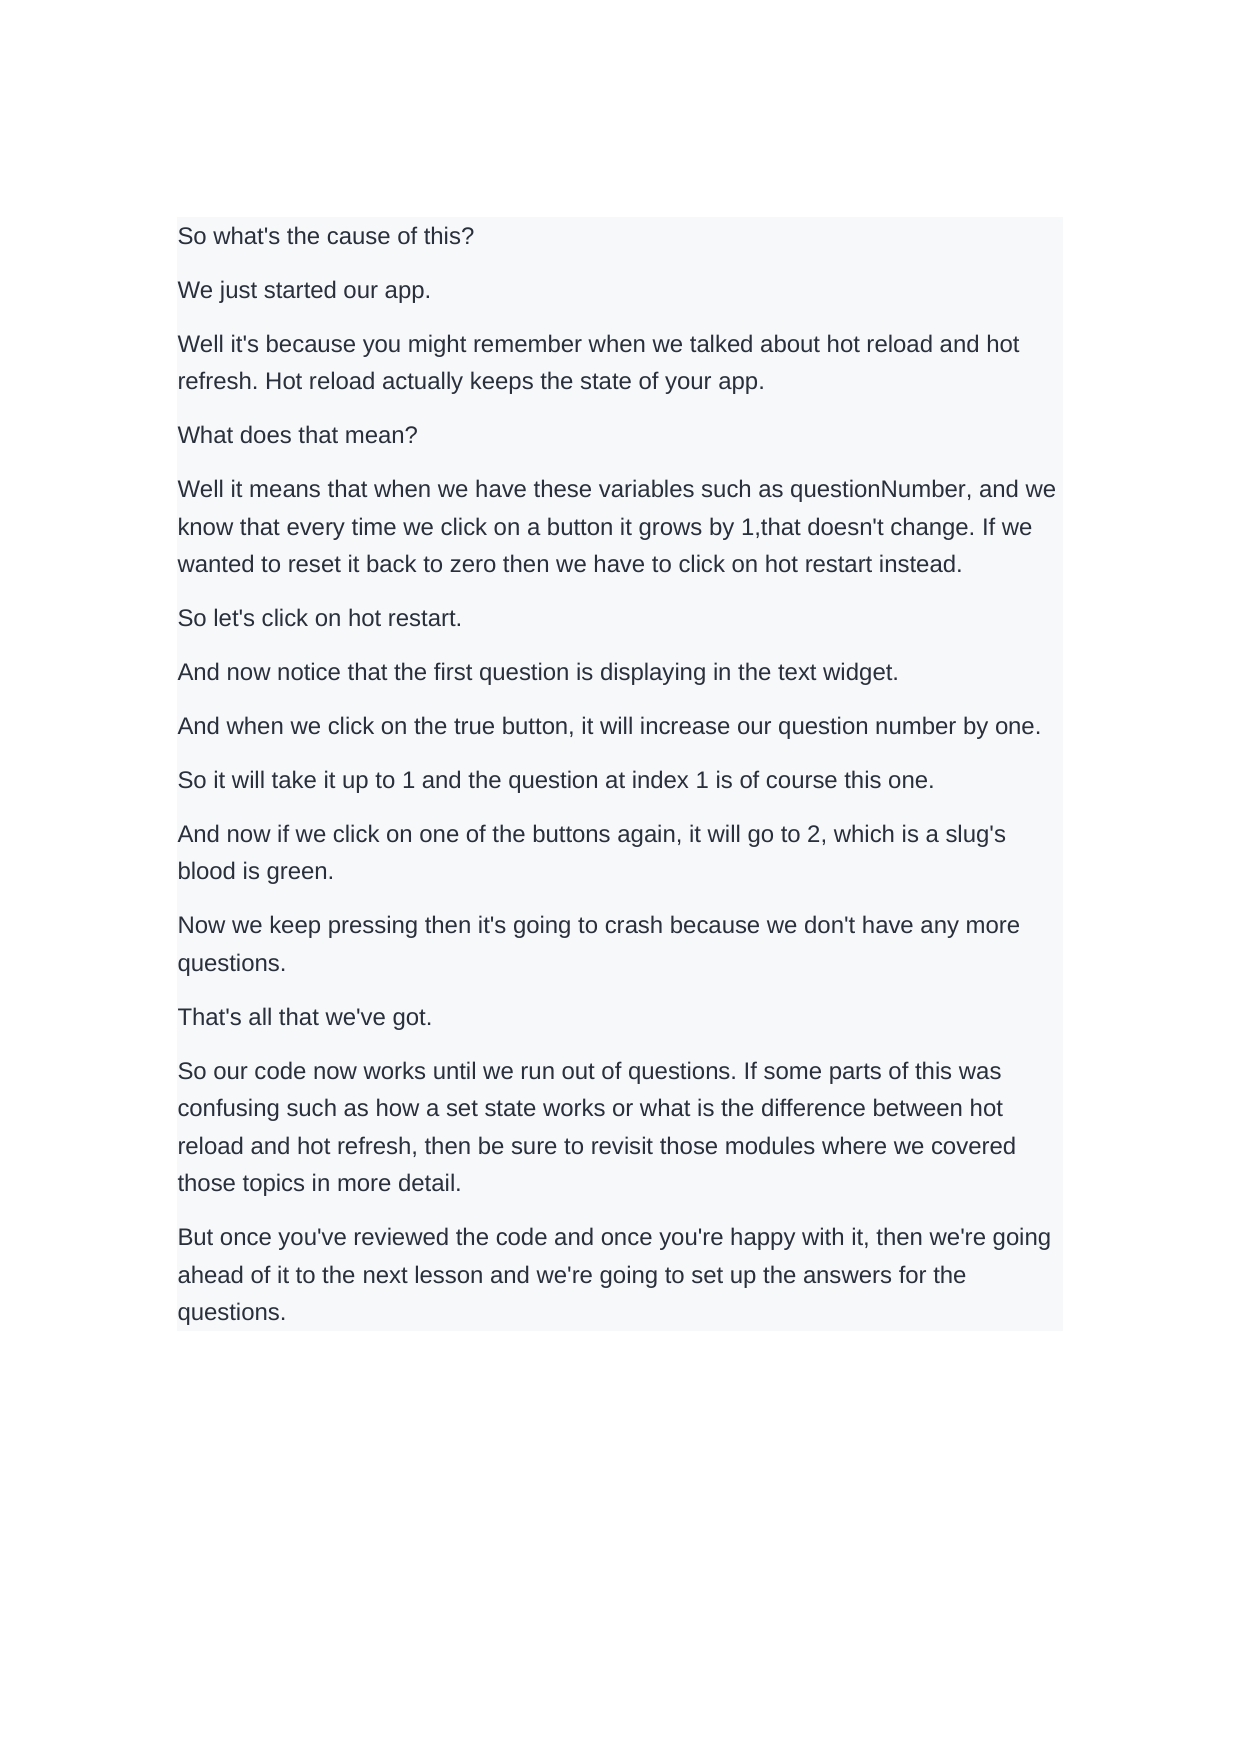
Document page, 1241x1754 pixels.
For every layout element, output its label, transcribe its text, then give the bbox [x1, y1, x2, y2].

text And now if we click on one of the buttons again, it will go to 2, which is a slug's blood is green. [177, 815, 1063, 890]
text So let's click on hot restart. [177, 599, 1063, 637]
text So it will take it up to 1 and the question at index 1 is of course this one. [177, 761, 1063, 798]
text Well it means that when we have these variables such as questionNumber, and we know that every time we click on a button it grows by 1,that doesn't change. If we wanted to reset it back to zero then we have to click on hot restart instead. [177, 470, 1063, 583]
text We just started our app. [177, 271, 1063, 308]
text And now notice that the first question is displaying in the text widget. [177, 653, 1063, 691]
text That's all that we've got. [177, 998, 1063, 1035]
text And when we click on the true button, it will increase our question number by one. [177, 707, 1063, 744]
text But once you've reviewed the code and once you're happy with it, then we're going ahead of it to the next lesson and we're going to set up the answers for the questions. [177, 1218, 1063, 1331]
text So our code now works until we run out of questions. If some parts of this was confusing such as how a set state works or what is the difference between hot reload and hot refresh, then be sure to revisit those modules where we covered those topics in more detail. [177, 1052, 1063, 1202]
text So what's the cause of this? [177, 217, 1063, 254]
text What does that mean? [177, 416, 1063, 454]
text Now we keep pressing then it's going to crash because we don't have any more questions. [177, 906, 1063, 981]
text Well it's because you might remember when we talked about hot reload and hot refresh. Hot reload actually keeps the state of your app. [177, 325, 1063, 400]
